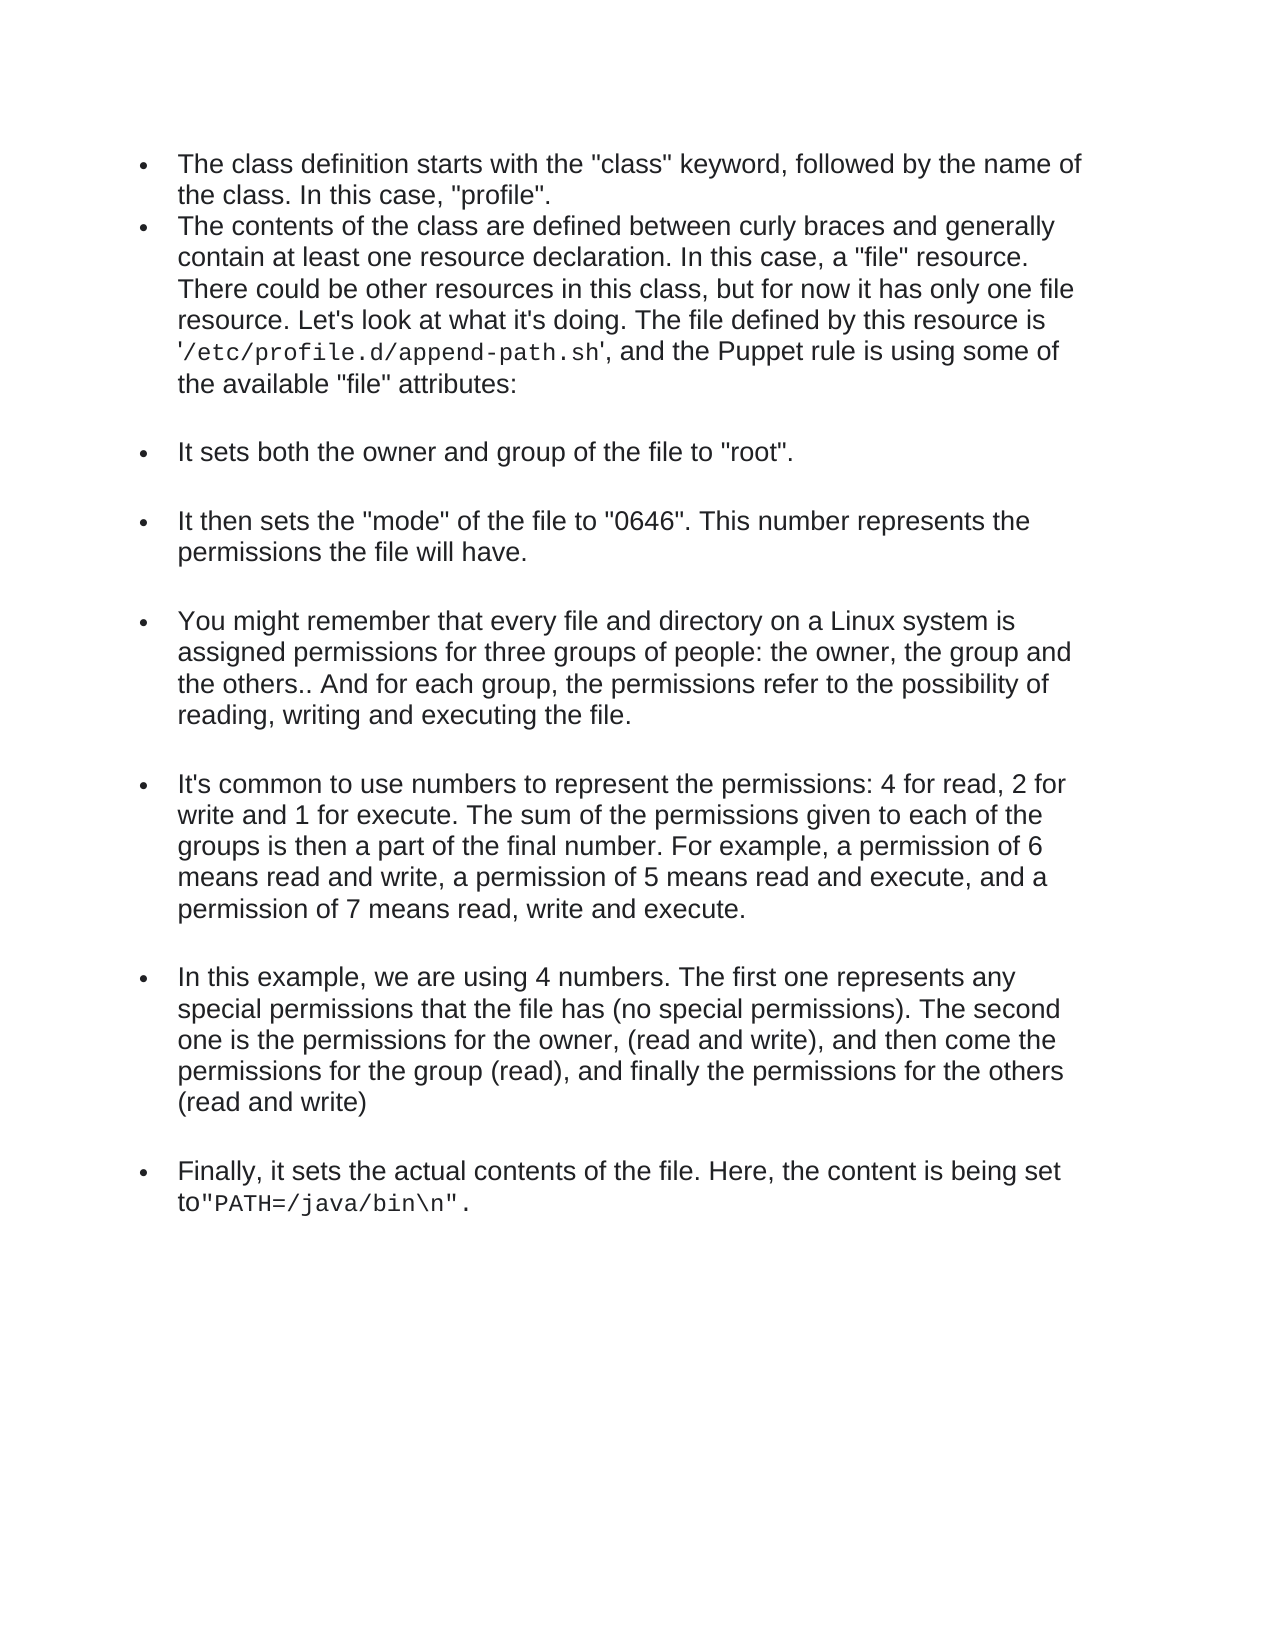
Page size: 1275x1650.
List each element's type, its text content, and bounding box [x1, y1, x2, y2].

text There could be other resources in this class, but for now it has only one file resource. Let's look at what it's doing. The file defined by this resource is '/etc/profile.d/append-path.sh', and the Puppet rule is using some of the available "file" attributes: [177, 273, 1098, 399]
list It's common to use numbers to represent the permissions: 4 for read, 2 for write and 1 for execute. The sum of the permissions given to each of the groups is then a part of the final number. For example, a permission of 6 means read and write, a permission of 5 means read and execute, and a permission of 7 means read, write and execute. [140, 768, 1098, 924]
list You might remember that every file and directory on a Linux system is assigned permissions for three groups of people: the owner, the group and the others.. And for each group, the permissions refer to the possibility of reading, writing and executing the file. [140, 605, 1098, 730]
list Finally, it sets the actual contents of the file. Here, the content is being set to"PATH=/java/bin\n". [140, 1155, 1098, 1219]
list It sets both the owner and group of the file to "root". [140, 436, 1098, 468]
list The class definition starts with the "class" keyword, followed by the name of the class. In this case, "profile". [140, 148, 1098, 210]
list It then sets the "mode" of the file to "0646". This number represents the permissions the file will have. [140, 505, 1098, 568]
list In this example, we are using 4 numbers. The first one represents any special permissions that the file has (no special permissions). The second one is the permissions for the owner, (read and write), and then come the permissions for the group (read), and finally the permissions for the others (read and write) [140, 961, 1098, 1118]
list The contents of the class are defined between curly braces and generally contain at least one resource declaration. In this case, a "file" resource. [140, 210, 1098, 273]
